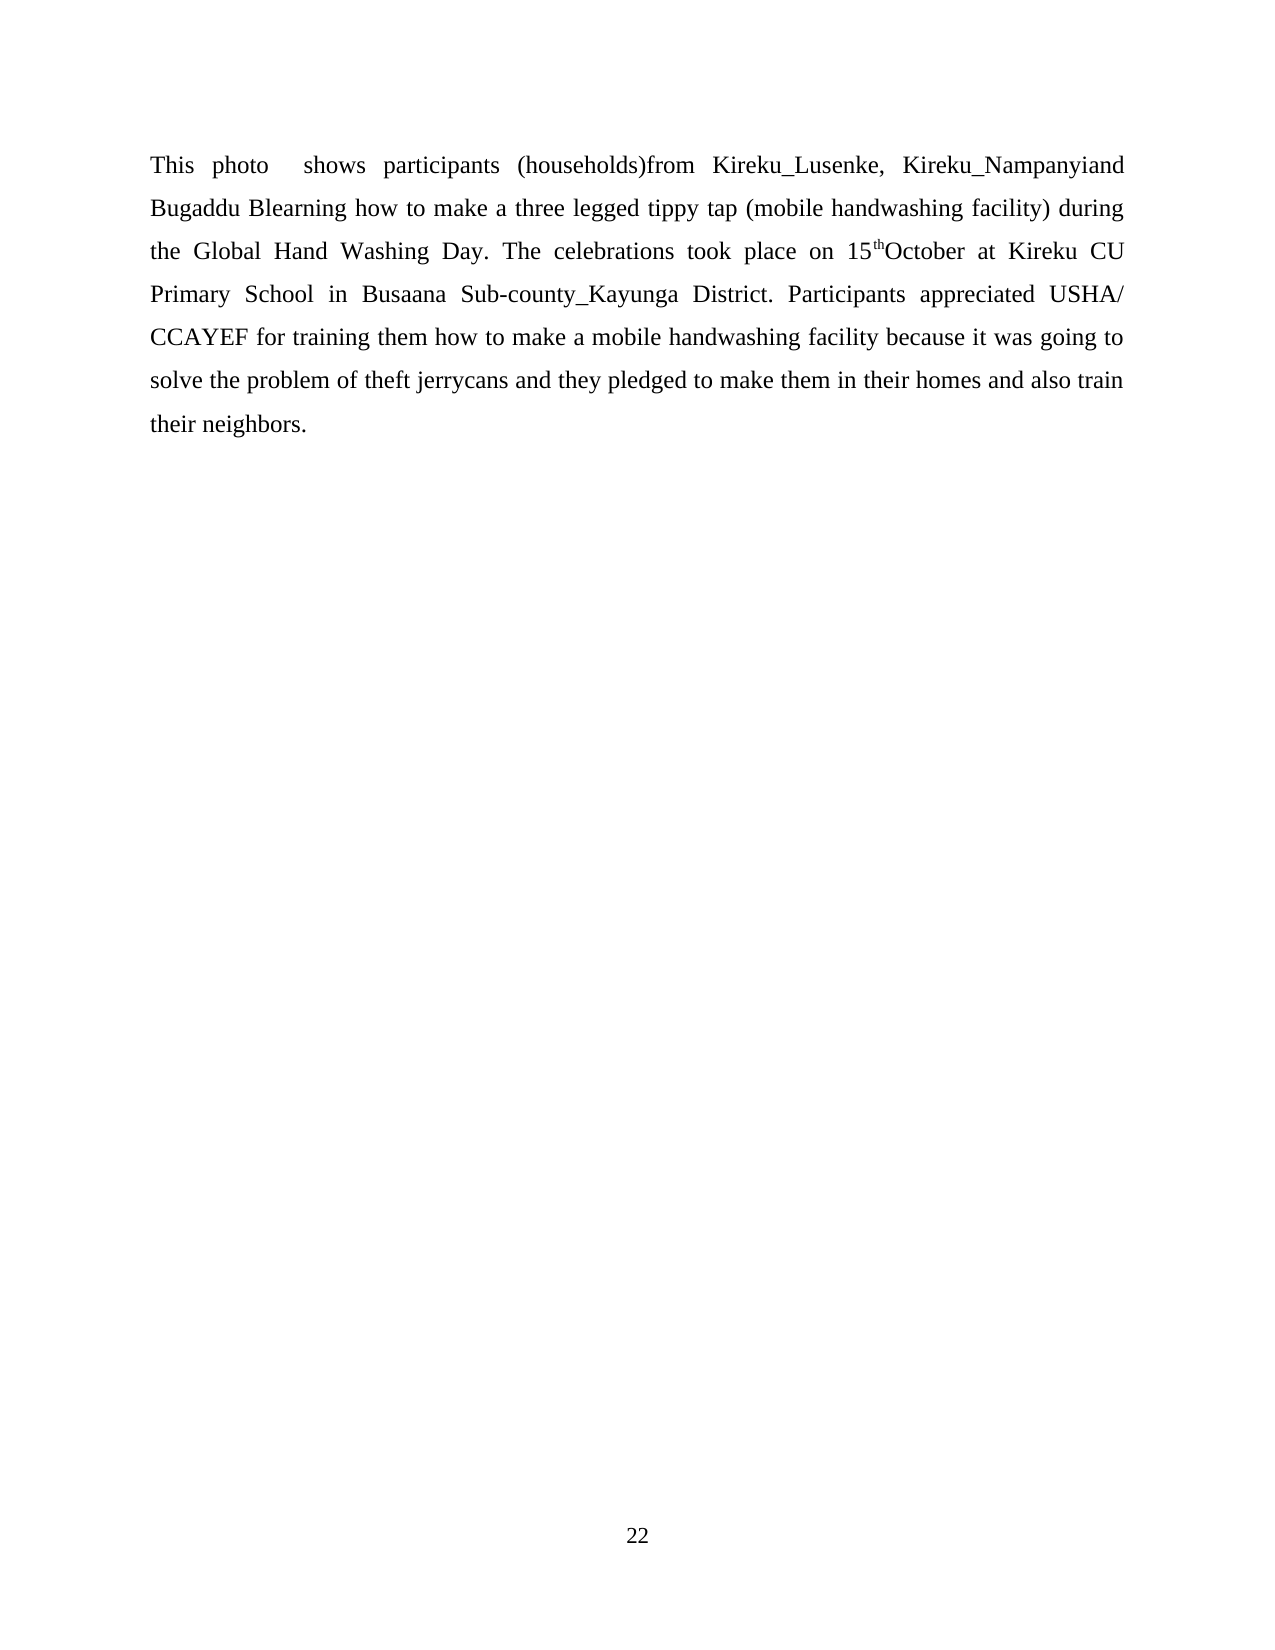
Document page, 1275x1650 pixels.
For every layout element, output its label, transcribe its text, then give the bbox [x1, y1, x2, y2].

text This photo shows participants (households)from Kireku_Lusenke, Kireku_Nampanyiand Bugaddu Blearning how to make a three legged tippy tap (mobile handwashing facility) during the Global Hand Washing Day. The celebrations took place on 15thOctober at Kireku CU Primary School in Busaana Sub-county_Kayunga District. Participants appreciated USHA/ CCAYEF for training them how to make a mobile handwashing facility because it was going to solve the problem of theft jerrycans and they pledged to make them in their homes and also train their neighbors. [150, 150, 1125, 437]
